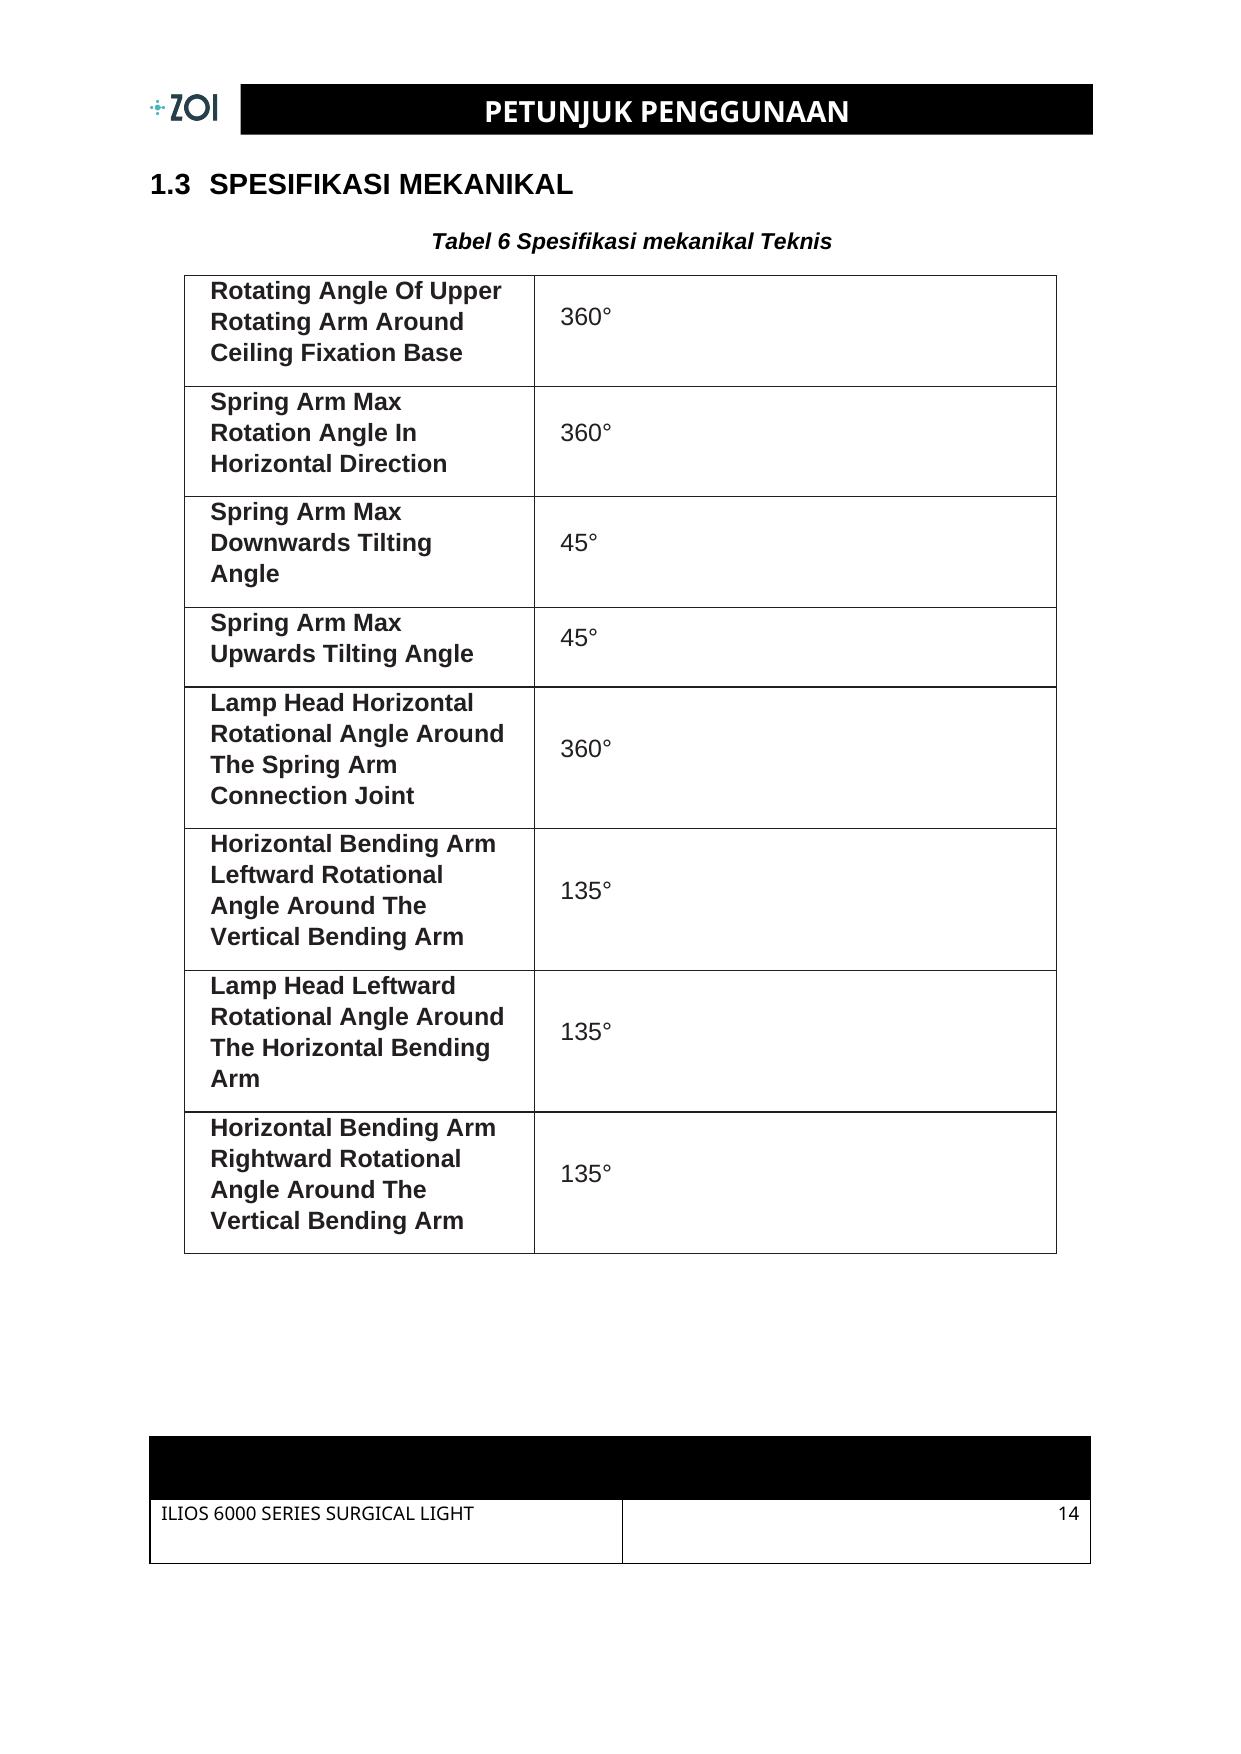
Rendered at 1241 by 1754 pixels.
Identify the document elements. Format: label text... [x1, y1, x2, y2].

table_cell 135° [535, 971, 1056, 1111]
table_cell 360° [535, 688, 1056, 828]
table_cell 360° [535, 387, 1056, 496]
table_cell 45° [535, 497, 1056, 607]
subtitle SPESIFIKASI MEKANIKAL [150, 167, 1090, 200]
table_cell 135° [535, 829, 1056, 970]
table_cell Spring Arm Max Rotation Angle In Horizontal Direction [185, 387, 534, 496]
table_cell 45° [535, 608, 1056, 686]
picture [150, 94, 218, 121]
list Tabel 6 Spesifikasi mekanikal Teknis [187, 228, 1078, 254]
table_header 360° [535, 276, 1056, 386]
table_cell Lamp Head Leftward Rotational Angle Around The Horizontal Bending Arm [185, 971, 534, 1111]
table_header Rotating Angle Of Upper Rotating Arm Around Ceiling Fixation Base [185, 276, 534, 386]
table_cell 135° [535, 1113, 1056, 1253]
table_cell Horizontal Bending Arm Leftward Rotational Angle Around The Vertical Bending Arm [185, 829, 534, 970]
table_cell Lamp Head Horizontal Rotational Angle Around The Spring Arm Connection Joint [185, 688, 534, 828]
table_cell Spring Arm Max Downwards Tilting Angle [185, 497, 534, 607]
table_cell Spring Arm Max Upwards Tilting Angle [185, 608, 534, 686]
table_cell Horizontal Bending Arm Rightward Rotational Angle Around The Vertical Bending Arm [185, 1113, 534, 1253]
